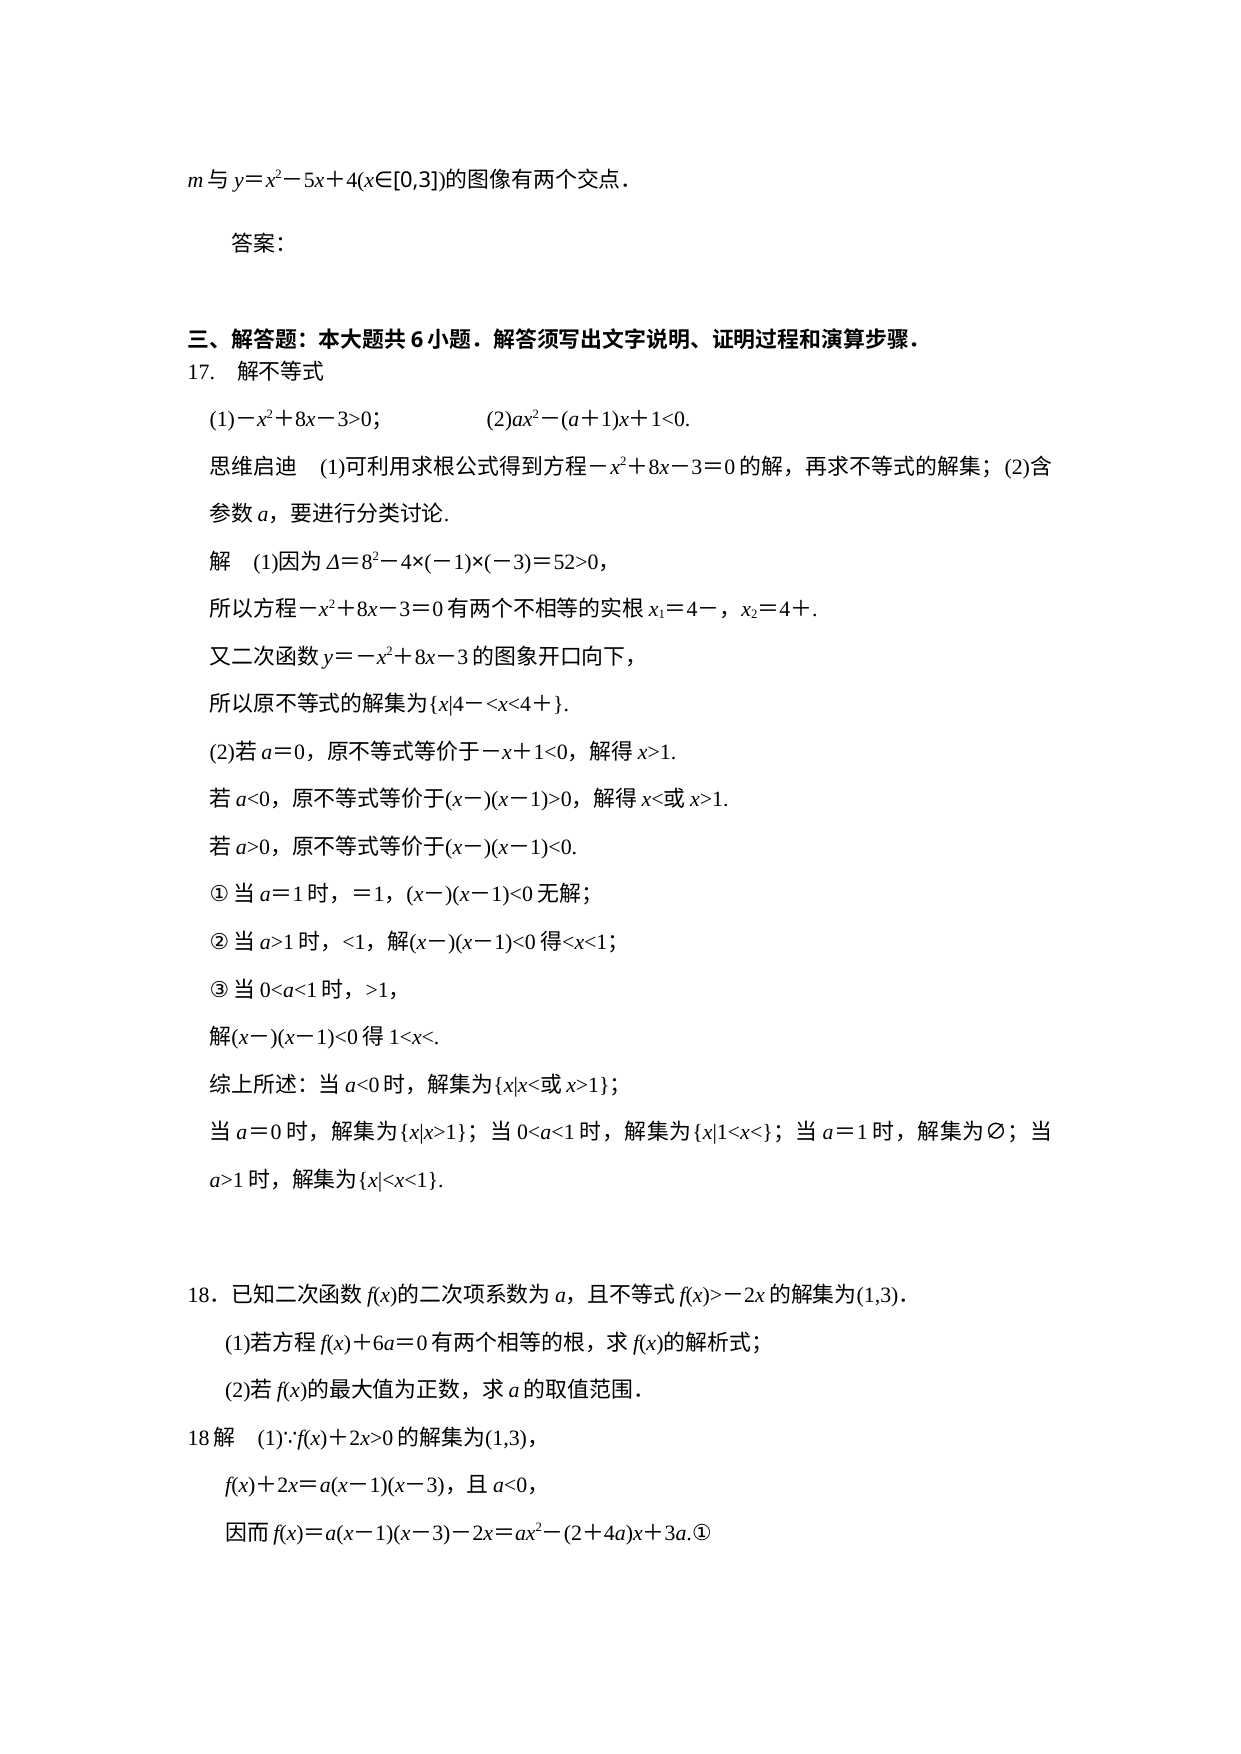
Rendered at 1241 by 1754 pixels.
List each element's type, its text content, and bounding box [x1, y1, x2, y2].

text (2)若f(x)的最大值为正数，求a的取值范围． [225, 1372, 1053, 1404]
text 所以方程－x2＋8x－3＝0有两个不相等的实根x1＝4－，x2＝4＋. [187, 591, 1053, 623]
text 解(x－)(x－1)<0得1<x<. [187, 1019, 1053, 1051]
text 当a＝0时，解集为{x|x>1}；当0<a<1时，解集为{x|1<x<}；当a＝1时，解集为∅；当a>1时，解集为{x|<x<1}. [209, 1114, 1053, 1193]
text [187, 162, 1053, 194]
text 综上所述：当a<0时，解集为{x|x<或x>1}； [187, 1067, 1053, 1098]
text ③当0<a<1时，>1， [187, 972, 1053, 1003]
text f(x)＋2x＝a(x－1)(x－3)，且a<0， [225, 1467, 1053, 1499]
text 思维启迪 (1)可利用求根公式得到方程－x2＋8x－3＝0的解，再求不等式的解集；(2)含参数a，要进行分类讨论. [209, 449, 1053, 528]
text 又二次函数y＝－x2＋8x－3的图象开口向下， [187, 639, 1053, 671]
text 若a<0，原不等式等价于(x－)(x－1)>0，解得x<或x>1. [187, 781, 1053, 813]
text 若a>0，原不等式等价于(x－)(x－1)<0. [187, 829, 1053, 861]
text 17. 解不等式 [187, 354, 1053, 386]
text (2)若a＝0，原不等式等价于－x＋1<0，解得x>1. [187, 734, 1053, 766]
text 解 (1)因为Δ＝82－4×(－1)×(－3)＝52>0， [187, 544, 1053, 576]
text (1)若方程f(x)＋6a＝0有两个相等的根，求f(x)的解析式； [225, 1325, 1053, 1357]
text 答案： [187, 226, 1053, 257]
text ②当a>1时，<1，解(x－)(x－1)<0得<x<1； [187, 924, 1053, 956]
text (1)－x2＋8x－3>0； (2)ax2－(a＋1)x＋1<0. [187, 401, 1053, 433]
text 因而f(x)＝a(x－1)(x－3)－2x＝ax2－(2＋4a)x＋3a.① [225, 1515, 1053, 1547]
text 18．已知二次函数f(x)的二次项系数为a，且不等式f(x)>－2x的解集为(1,3)． [187, 1277, 1053, 1309]
text ①当a＝1时，＝1，(x－)(x－1)<0无解； [187, 876, 1053, 908]
text 18解 (1)∵f(x)＋2x>0的解集为(1,3)， [187, 1420, 1053, 1452]
text 三、解答题：本大题共6小题．解答须写出文字说明、证明过程和演算步骤． [187, 321, 1053, 354]
text 所以原不等式的解集为{x|4－<x<4＋}. [187, 686, 1053, 718]
